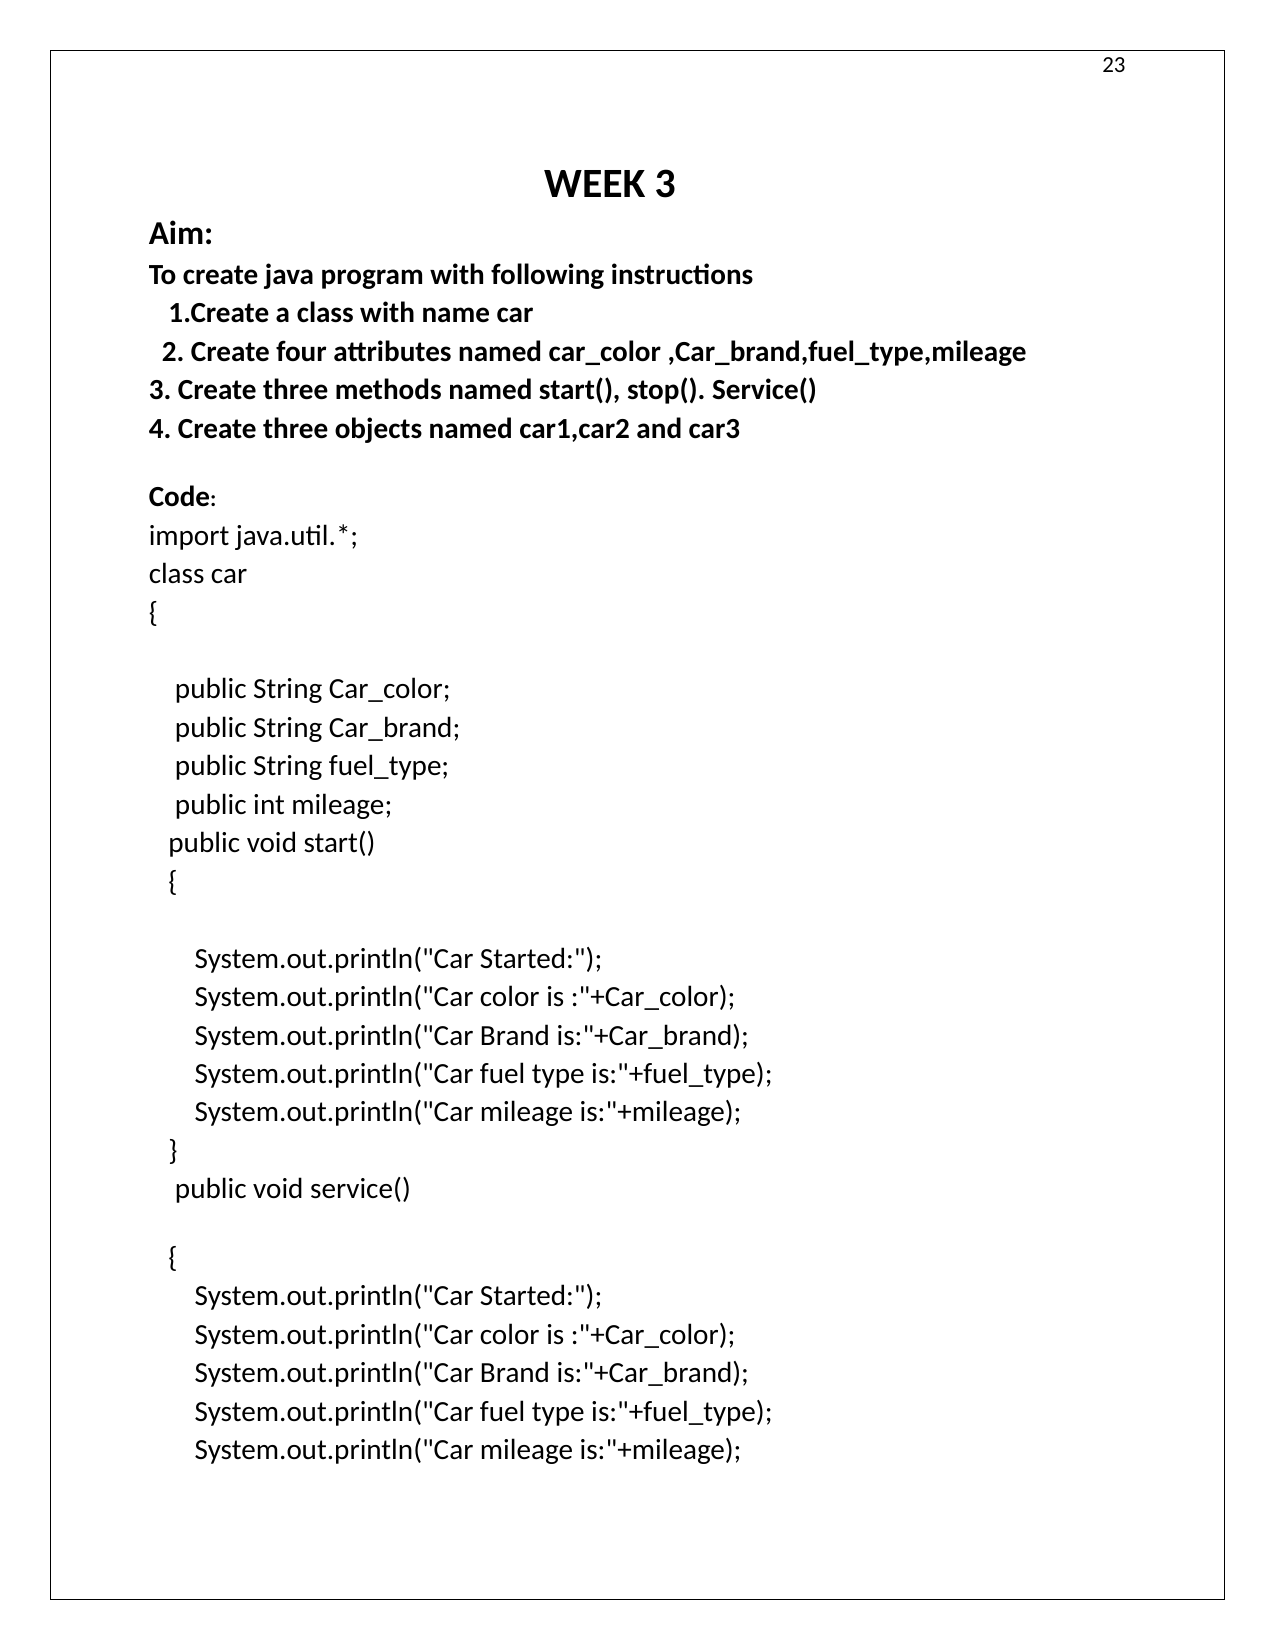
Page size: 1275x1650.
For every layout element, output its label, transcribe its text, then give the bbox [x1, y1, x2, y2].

text 1.Create a class with name car [148, 294, 1275, 330]
text public String Car_color; [148, 671, 1275, 706]
text { [148, 1239, 1275, 1274]
text System.out.println("Car mileage is:"+mileage); [148, 1431, 1275, 1467]
text Aim: [148, 212, 1275, 253]
text System.out.println("Car color is :"+Car_color); [148, 978, 1275, 1014]
text 3. Create three methods named start(), stop(). Service() [148, 371, 1275, 407]
text System.out.println("Car fuel type is:"+fuel_type); [148, 1055, 1275, 1091]
text System.out.println("Car mileage is:"+mileage); [148, 1093, 1275, 1129]
text WEEK 3 [148, 157, 1275, 208]
text System.out.println("Car Brand is:"+Car_brand); [148, 1354, 1275, 1390]
text Code: [148, 478, 1275, 514]
text { [148, 863, 1275, 898]
text System.out.println("Car fuel type is:"+fuel_type); [148, 1393, 1275, 1428]
text System.out.println("Car Brand is:"+Car_brand); [148, 1017, 1275, 1052]
text } [148, 1132, 1275, 1167]
text System.out.println("Car color is :"+Car_color); [148, 1316, 1275, 1351]
text To create java program with following instructions [148, 256, 1275, 292]
text public void start() [148, 824, 1275, 860]
text public int mileage; [148, 786, 1275, 822]
text public void service() [148, 1170, 1275, 1206]
text class car [148, 555, 1275, 591]
text public String Car_brand; [148, 709, 1275, 745]
text import java.util.*; [148, 517, 1275, 552]
text System.out.println("Car Started:"); [148, 1277, 1275, 1313]
text { [148, 594, 1275, 629]
text 2. Create four attributes named car_color ,Car_brand,fuel_type,mileage [148, 333, 1275, 368]
text 4. Create three objects named car1,car2 and car3 [148, 410, 1275, 445]
text public String fuel_type; [148, 747, 1275, 783]
text System.out.println("Car Started:"); [148, 940, 1275, 975]
